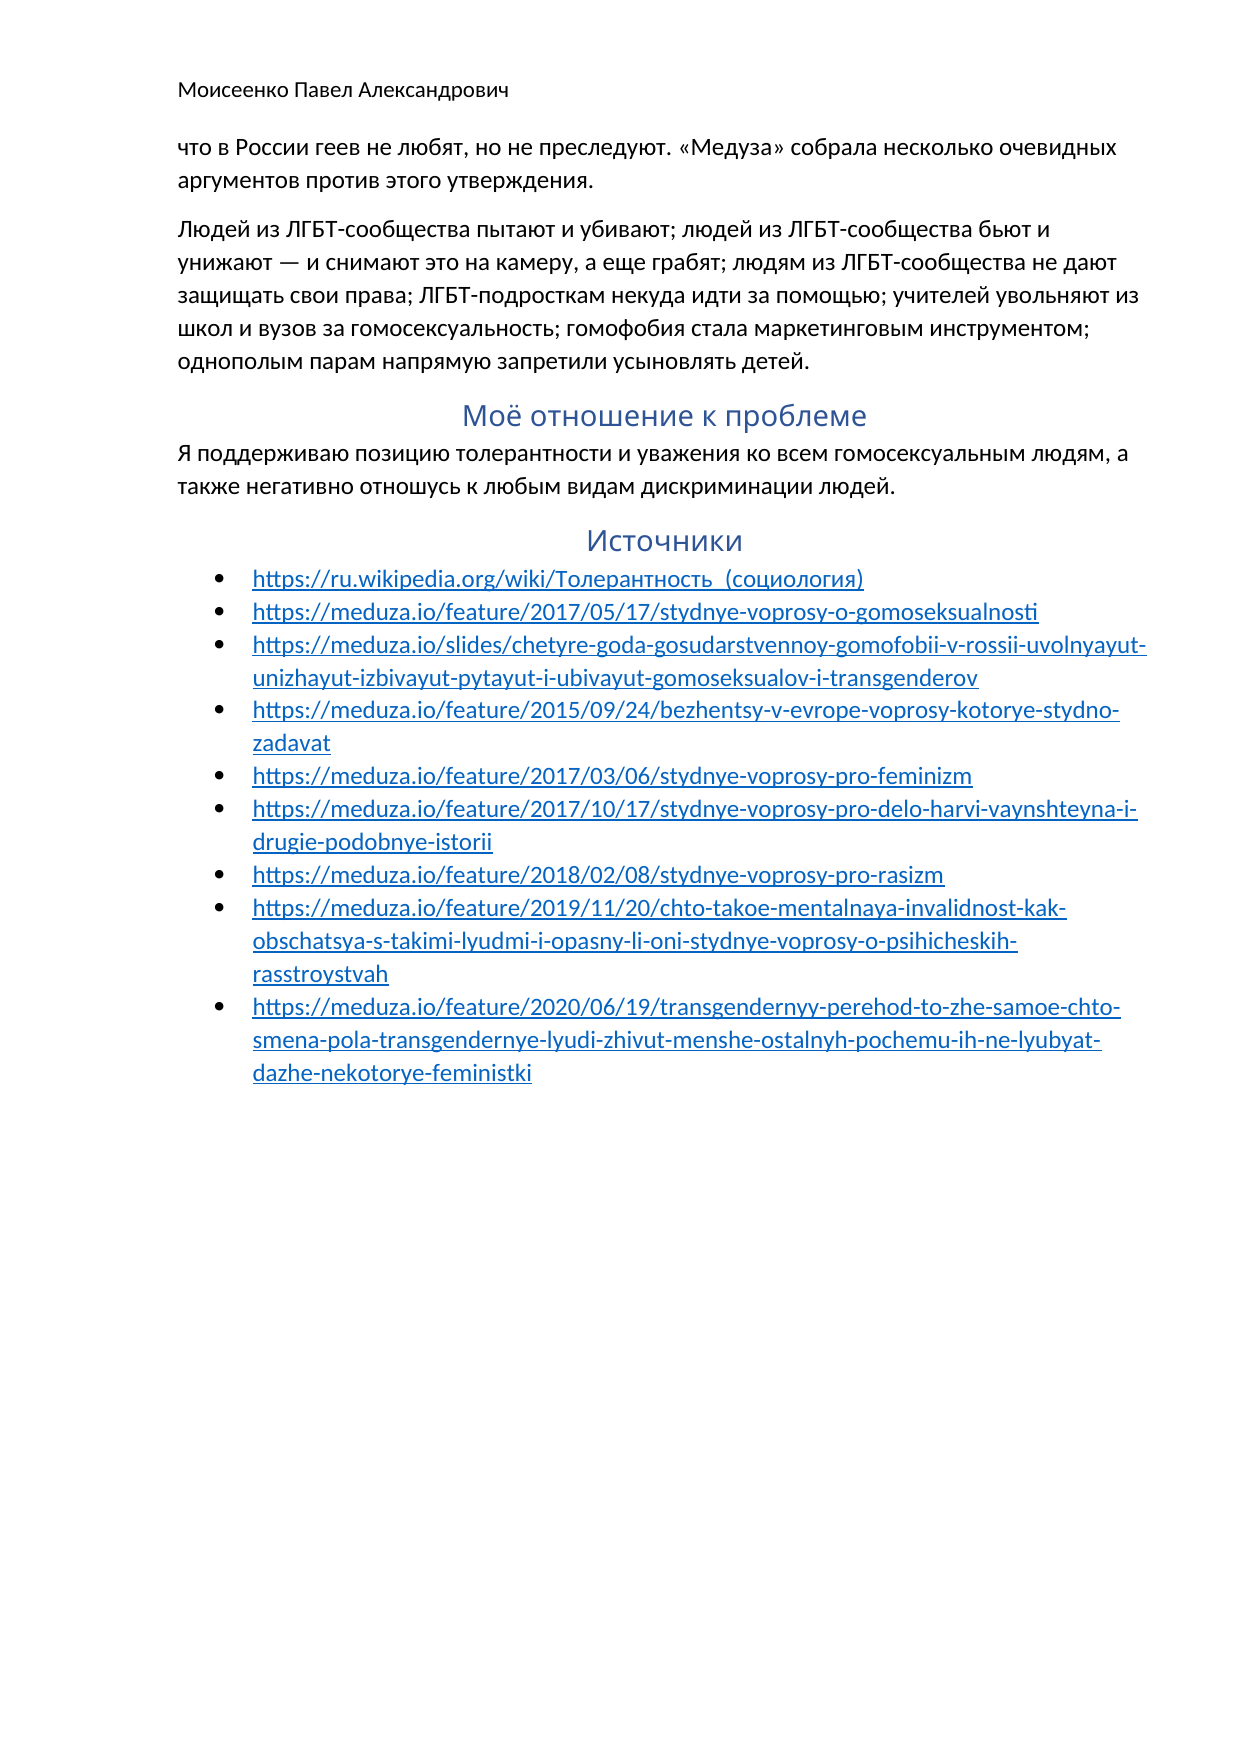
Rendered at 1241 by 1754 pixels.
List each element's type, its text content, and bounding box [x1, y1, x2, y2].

text Я поддерживаю позицию толерантности и уважения ко всем гомосексуальным людям, а также негативно отношусь к любым видам дискриминации людей. [177, 438, 1152, 501]
list https://meduza.io/feature/2018/02/08/stydnye-voprosy-pro-rasizm [215, 859, 1152, 890]
subtitle Моё отношение к проблеме [177, 395, 1152, 434]
list https://ru.wikipedia.org/wiki/Толерантность_(социология) [215, 563, 1152, 593]
text Людей из ЛГБТ-сообщества пытают и убивают; людей из ЛГБТ-сообщества бьют и унижают — и снимают это на камеру, а еще грабят; людям из ЛГБТ-сообщества не дают защищать свои права; ЛГБТ-подросткам некуда идти за помощью; учителей увольняют из школ и вузов за гомосексуальность; гомофобия стала маркетинговым инструментом; однополым парам напрямую запретили усыновлять детей. [177, 213, 1152, 376]
list https://meduza.io/feature/2019/11/20/chto-takoe-mentalnaya-invalidnost-kak-obschatsya-s-takimi-lyudmi-i-opasny-li-oni-stydnye-voprosy-o-psihicheskih-rasstroystvah [215, 892, 1152, 988]
list https://meduza.io/feature/2017/03/06/stydnye-voprosy-pro-feminizm [215, 760, 1152, 791]
list https://meduza.io/feature/2017/10/17/stydnye-voprosy-pro-delo-harvi-vaynshteyna-i-drugie-podobnye-istorii [215, 793, 1152, 857]
list https://meduza.io/feature/2015/09/24/bezhentsy-v-evrope-voprosy-kotorye-stydno-zadavat [215, 694, 1152, 758]
list https://meduza.io/feature/2020/06/19/transgendernyy-perehod-to-zhe-samoe-chto-smena-pola-transgendernye-lyudi-zhivut-menshe-ostalnyh-pochemu-ih-ne-lyubyat-dazhe-nekotorye-feministki [215, 991, 1152, 1087]
list https://meduza.io/slides/chetyre-goda-gosudarstvennoy-gomofobii-v-rossii-uvolnyayut-unizhayut-izbivayut-pytayut-i-ubivayut-gomoseksualov-i-transgenderov [215, 629, 1152, 692]
subtitle Источники [177, 520, 1152, 560]
list https://meduza.io/feature/2017/05/17/stydnye-voprosy-o-gomoseksualnosti [215, 596, 1152, 626]
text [177, 131, 1152, 194]
